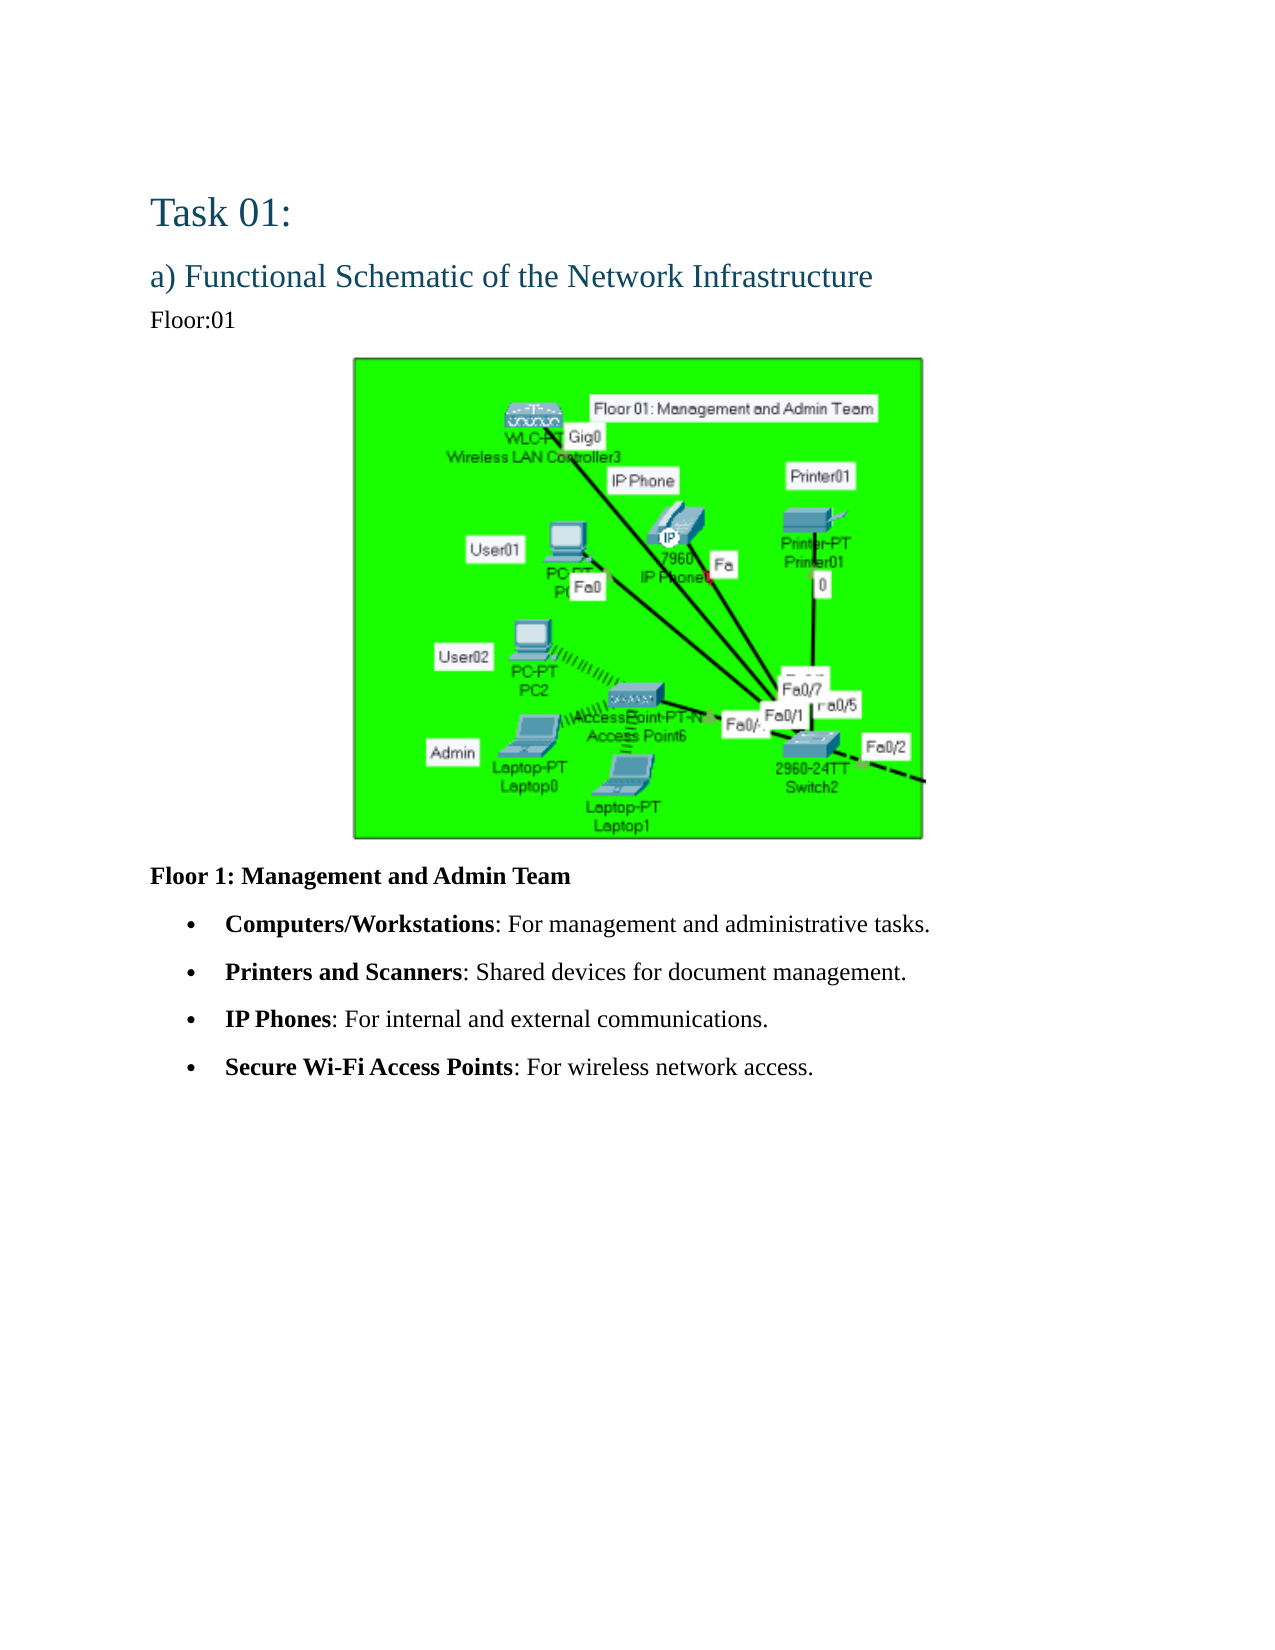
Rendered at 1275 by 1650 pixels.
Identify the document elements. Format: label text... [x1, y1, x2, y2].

list IP Phones: For internal and external communications. [187, 1004, 1125, 1033]
text Floor 1: Management and Admin Team [150, 861, 1125, 890]
subtitle a) Functional Schematic of the Network Infrastructure [150, 256, 1125, 294]
text Floor:01 [150, 306, 1125, 334]
picture [348, 353, 927, 843]
list Printers and Scanners: Shared devices for document management. [187, 957, 1125, 986]
list Computers/Workstations: For management and administrative tasks. [187, 909, 1125, 938]
subtitle Task 01: [150, 187, 1125, 235]
list Secure Wi-Fi Access Points: For wireless network access. [187, 1052, 1125, 1081]
